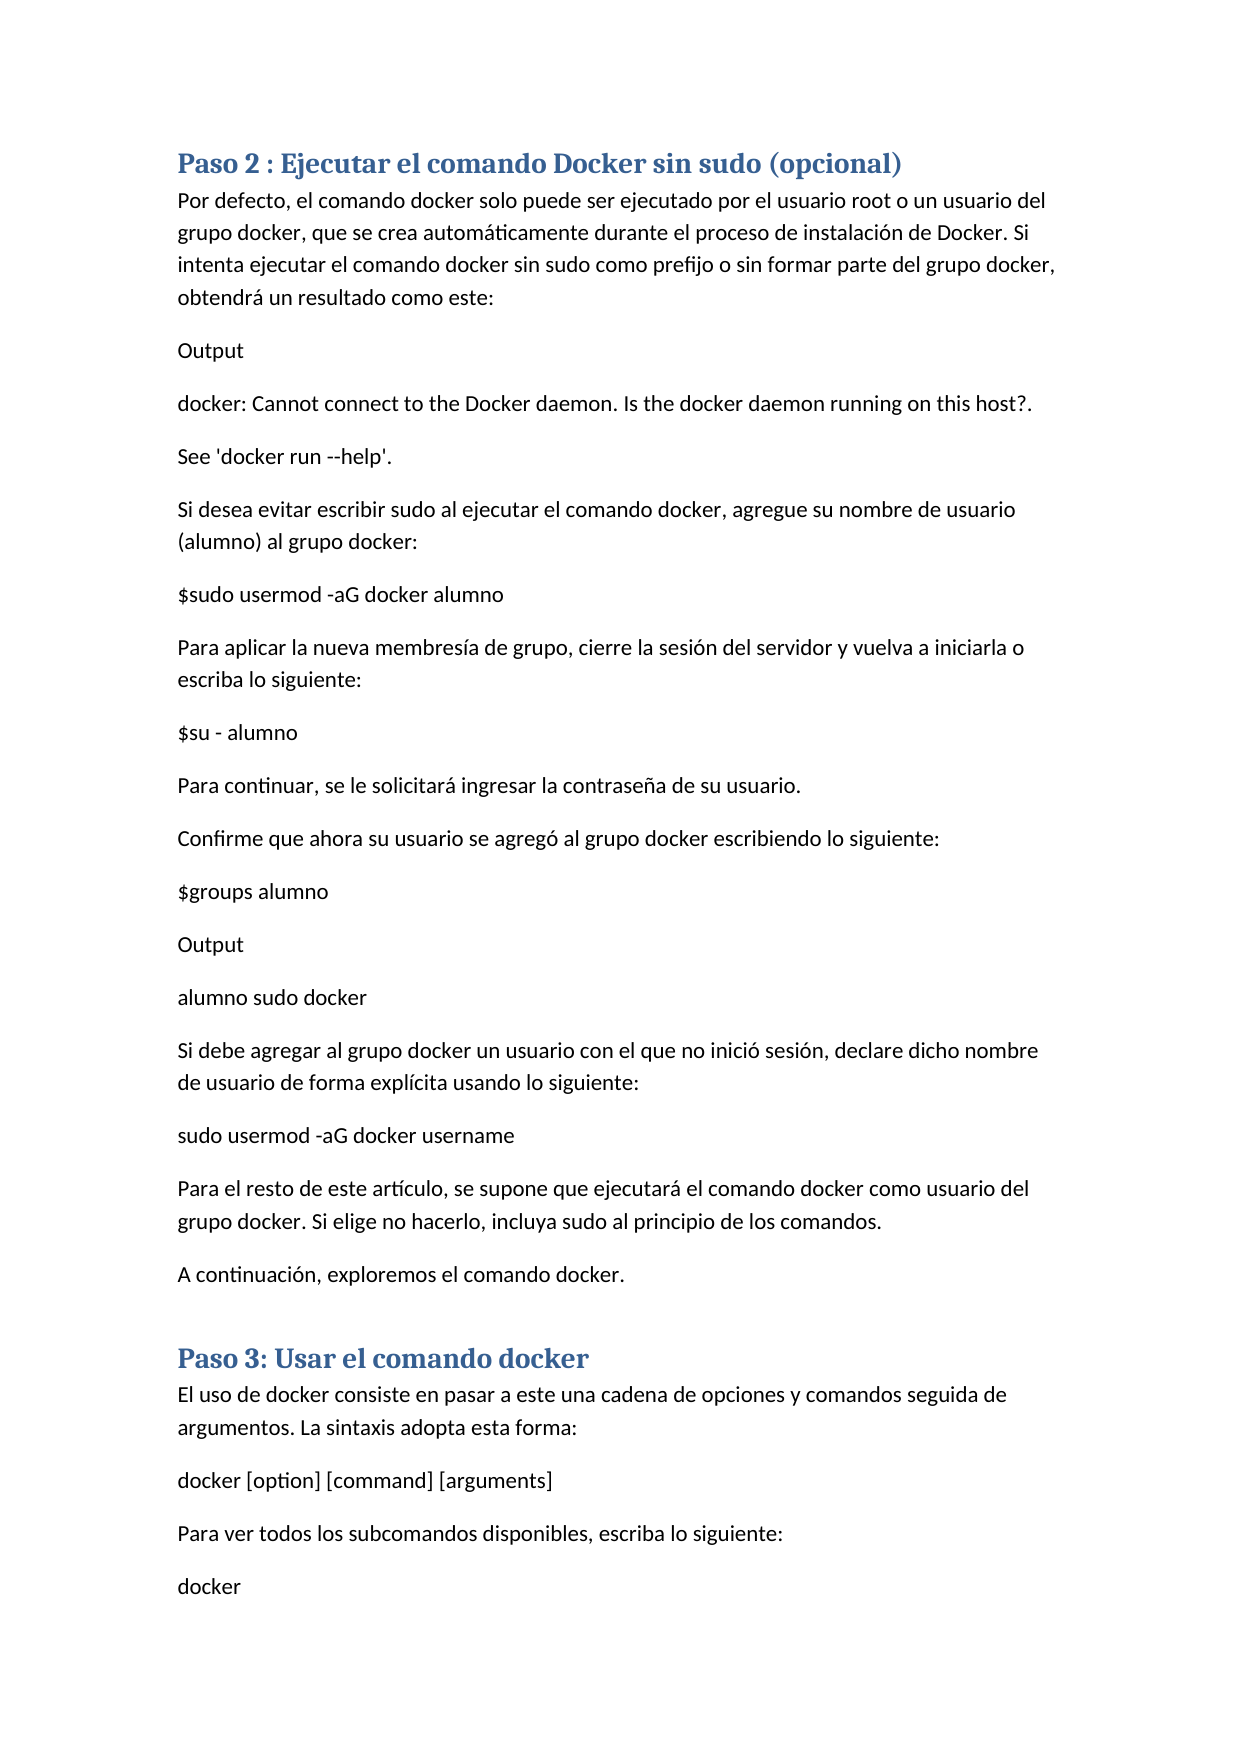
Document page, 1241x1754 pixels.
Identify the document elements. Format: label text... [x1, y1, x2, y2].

text Por defecto, el comando docker solo puede ser ejecutado por el usuario root o un usuario del grupo docker, que se crea automáticamente durante el proceso de instalación de Docker. Si intenta ejecutar el comando docker sin sudo como prefijo o sin formar parte del grupo docker, obtendrá un resultado como este: [177, 186, 1063, 311]
text Para aplicar la nueva membresía de grupo, cierre la sesión del servidor y vuelva a iniciarla o escriba lo siguiente: [177, 633, 1063, 693]
text A continuación, exploremos el comando docker. [177, 1260, 1063, 1288]
text sudo usermod -aG docker username [177, 1122, 1063, 1149]
text Output [177, 930, 1063, 958]
text $sudo usermod -aG docker alumno [177, 580, 1063, 608]
text El uso de docker consiste en pasar a este una cadena de opciones y comandos seguida de argumentos. La sintaxis adopta esta forma: [177, 1381, 1063, 1441]
text Si desea evitar escribir sudo al ejecutar el comando docker, agregue su nombre de usuario (alumno) al grupo docker: [177, 495, 1063, 555]
text Para ver todos los subcomandos disponibles, escriba lo siguiente: [177, 1519, 1063, 1547]
text See 'docker run --help'. [177, 442, 1063, 470]
text docker [option] [command] [arguments] [177, 1466, 1063, 1494]
text docker: Cannot connect to the Docker daemon. Is the docker daemon running on this host?. [177, 389, 1063, 417]
subtitle Paso 3: Usar el comando docker [177, 1342, 1063, 1376]
text Para el resto de este artículo, se supone que ejecutará el comando docker como usuario del grupo docker. Si elige no hacerlo, incluya sudo al principio de los comandos. [177, 1174, 1063, 1235]
text Output [177, 336, 1063, 364]
text docker [177, 1572, 1063, 1600]
text Para continuar, se le solicitará ingresar la contraseña de su usuario. [177, 771, 1063, 799]
subtitle Paso 2 : Ejecutar el comando Docker sin sudo (opcional) [177, 148, 1063, 181]
text $groups alumno [177, 877, 1063, 905]
text Confirme que ahora su usuario se agregó al grupo docker escribiendo lo siguiente: [177, 824, 1063, 852]
text alumno sudo docker [177, 983, 1063, 1011]
text Si debe agregar al grupo docker un usuario con el que no inició sesión, declare dicho nombre de usuario de forma explícita usando lo siguiente: [177, 1036, 1063, 1097]
text $su - alumno [177, 718, 1063, 746]
